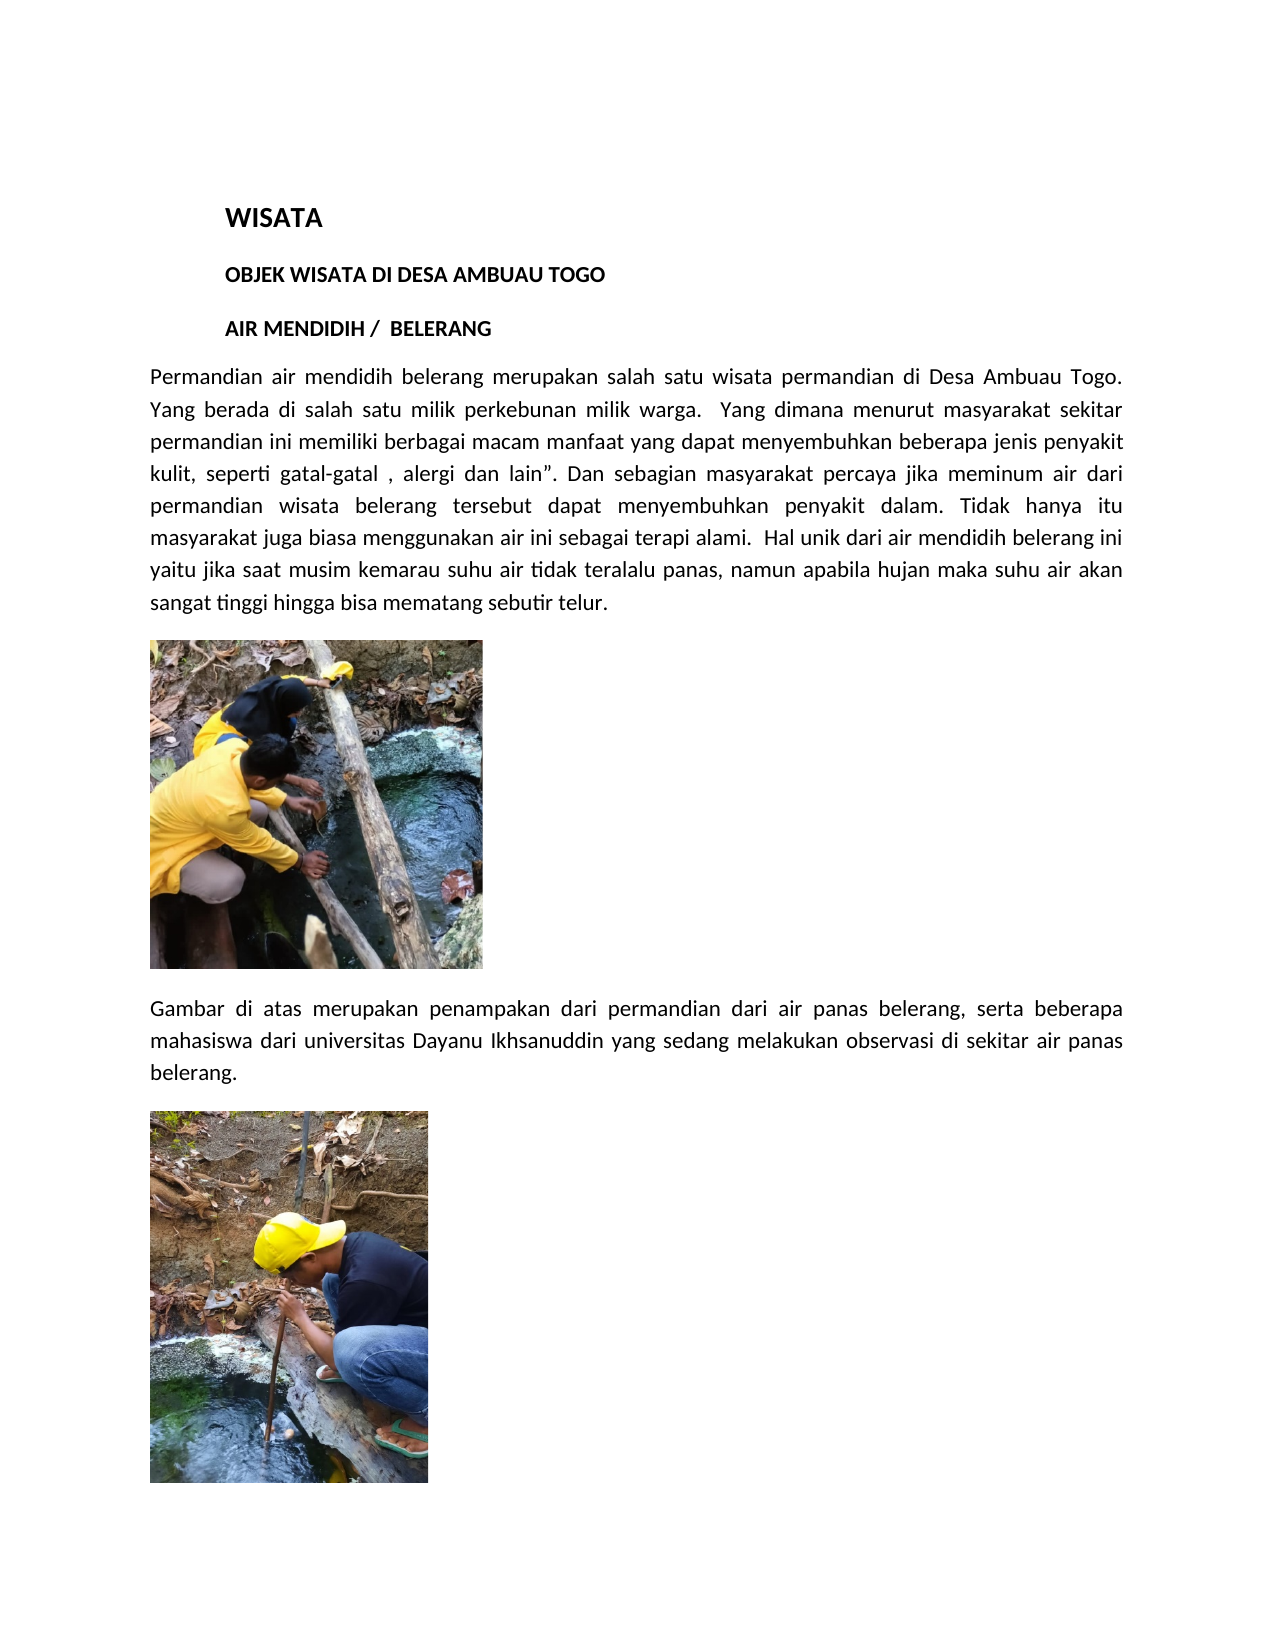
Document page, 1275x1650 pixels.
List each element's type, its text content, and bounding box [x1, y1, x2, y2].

text Gambar di atas merupakan penampakan dari permandian dari air panas belerang, serta beberapa mahasiswa dari universitas Dayanu Ikhsanuddin yang sedang melakukan observasi di sekitar air panas belerang. [150, 994, 1125, 1086]
text Permandian air mendidih belerang merupakan salah satu wisata permandian di Desa Ambuau Togo. Yang berada di salah satu milik perkebunan milik warga. Yang dimana menurut masyarakat sekitar permandian ini memiliki berbagai macam manfaat yang dapat menyembuhkan beberapa jenis penyakit kulit, seperti gatal-gatal , alergi dan lain”. Dan sebagian masyarakat percaya jika meminum air dari permandian wisata belerang tersebut dapat menyembuhkan penyakit dalam. Tidak hanya itu masyarakat juga biasa menggunakan air ini sebagai terapi alami. Hal unik dari air mendidih belerang ini yaitu jika saat musim kemarau suhu air tidak teralalu panas, namun apabila hujan maka suhu air akan sangat tinggi hingga bisa mematang sebutir telur. [150, 362, 1125, 616]
picture [150, 640, 483, 969]
text WISATA [225, 199, 1125, 234]
text OBJEK WISATA DI DESA AMBUAU TOGO [225, 261, 1125, 289]
text AIR MENDIDIH / BELERANG [225, 314, 1125, 342]
picture [150, 1111, 429, 1483]
